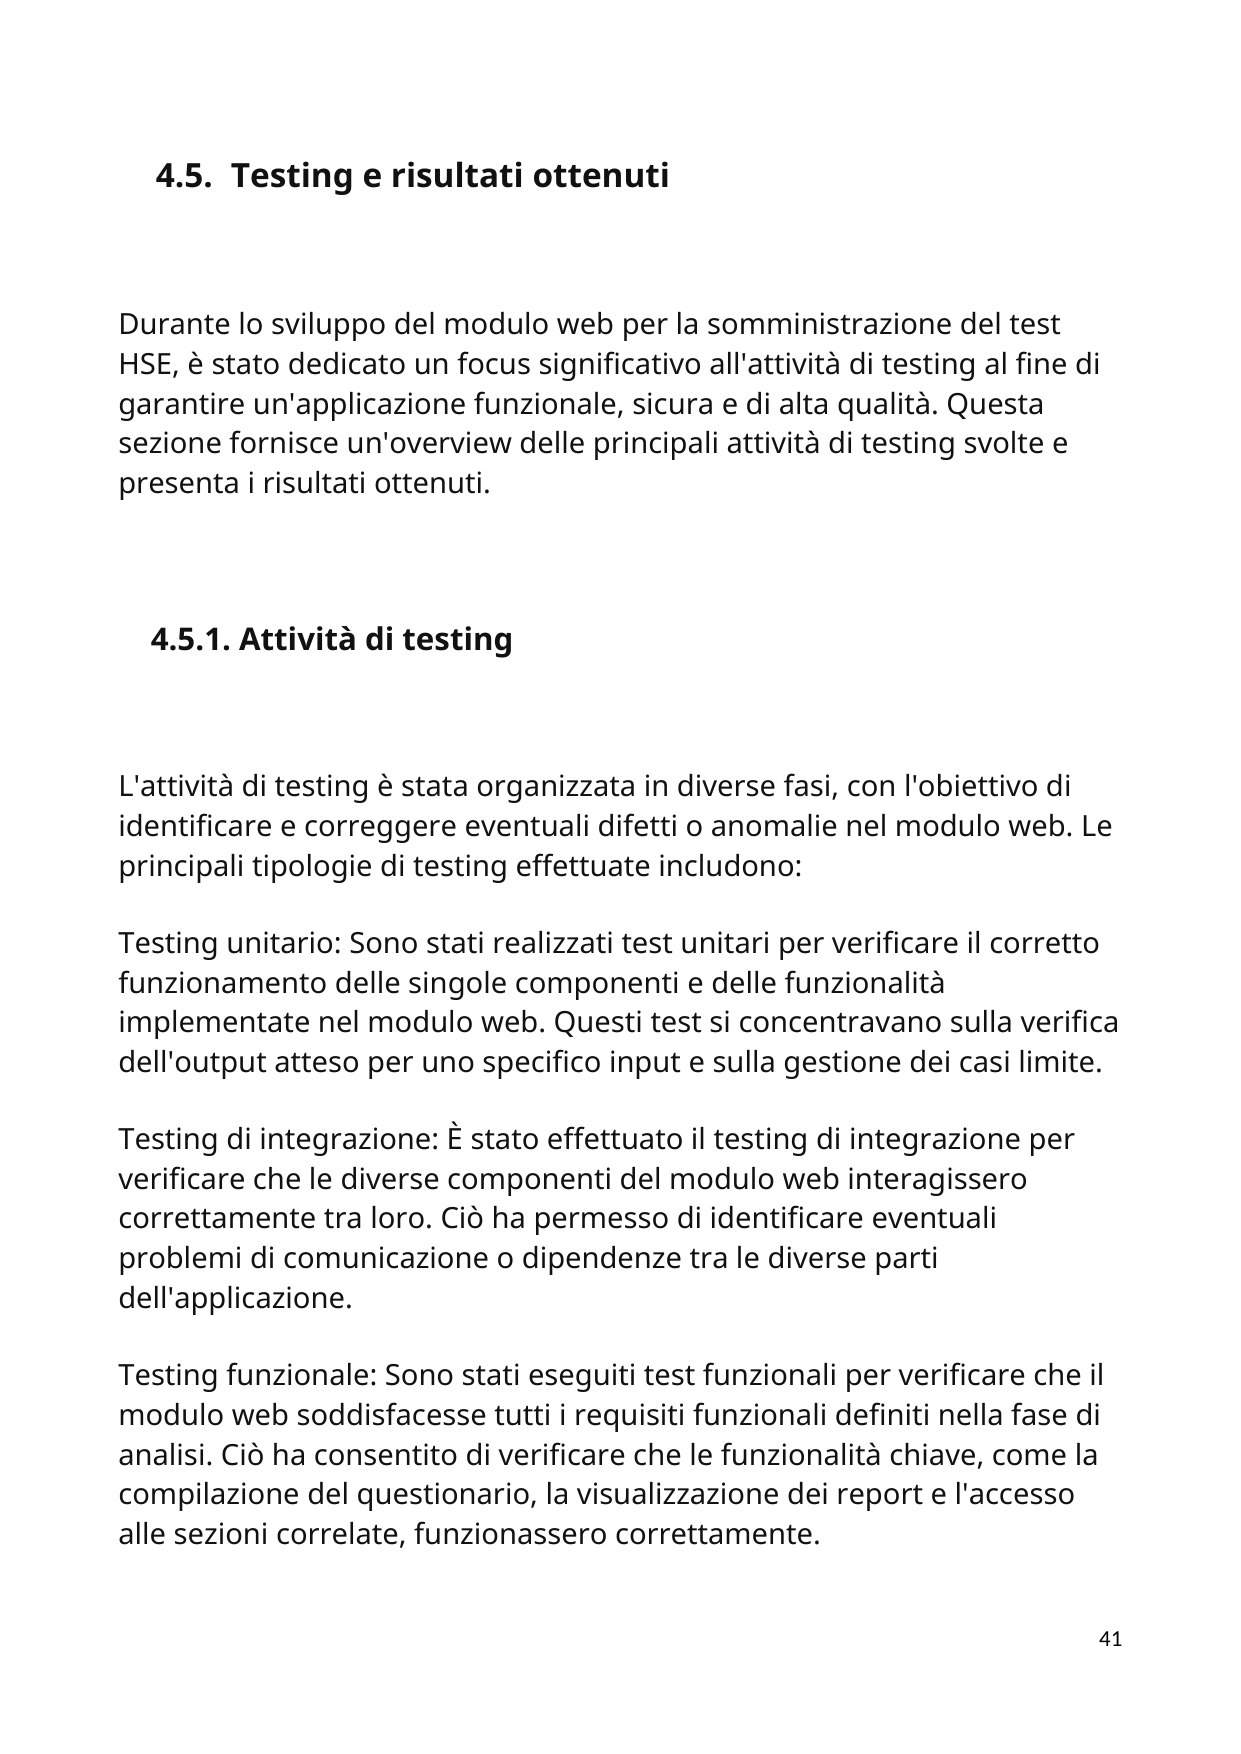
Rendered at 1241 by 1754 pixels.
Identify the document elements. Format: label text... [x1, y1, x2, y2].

text Testing unitario: Sono stati realizzati test unitari per verificare il corretto funzionamento delle singole componenti e delle funzionalità implementate nel modulo web. Questi test si concentravano sulla verifica dell'output atteso per uno specifico input e sulla gestione dei casi limite. [118, 922, 1122, 1081]
text Testing funzionale: Sono stati eseguiti test funzionali per verificare che il modulo web soddisfacesse tutti i requisiti funzionali definiti nella fase di analisi. Ciò ha consentito di verificare che le funzionalità chiave, come la compilazione del questionario, la visualizzazione dei report e l'accesso alle sezioni correlate, funzionassero correttamente. [118, 1354, 1122, 1553]
subtitle Testing e risultati ottenuti [156, 152, 1122, 197]
subtitle 4.5.1. Attività di testing [118, 617, 1122, 659]
text Durante lo sviluppo del modulo web per la somministrazione del test HSE, è stato dedicato un focus significativo all'attività di testing al fine di garantire un'applicazione funzionale, sicura e di alta qualità. Questa sezione fornisce un'overview delle principali attività di testing svolte e presenta i risultati ottenuti. [118, 303, 1122, 502]
text Testing di integrazione: È stato effettuato il testing di integrazione per verificare che le diverse componenti del modulo web interagissero correttamente tra loro. Ciò ha permesso di identificare eventuali problemi di comunicazione o dipendenze tra le diverse parti dell'applicazione. [118, 1118, 1122, 1317]
text L'attività di testing è stata organizzata in diverse fasi, con l'obiettivo di identificare e correggere eventuali difetti o anomalie nel modulo web. Le principali tipologie di testing effettuate includono: [118, 766, 1122, 885]
